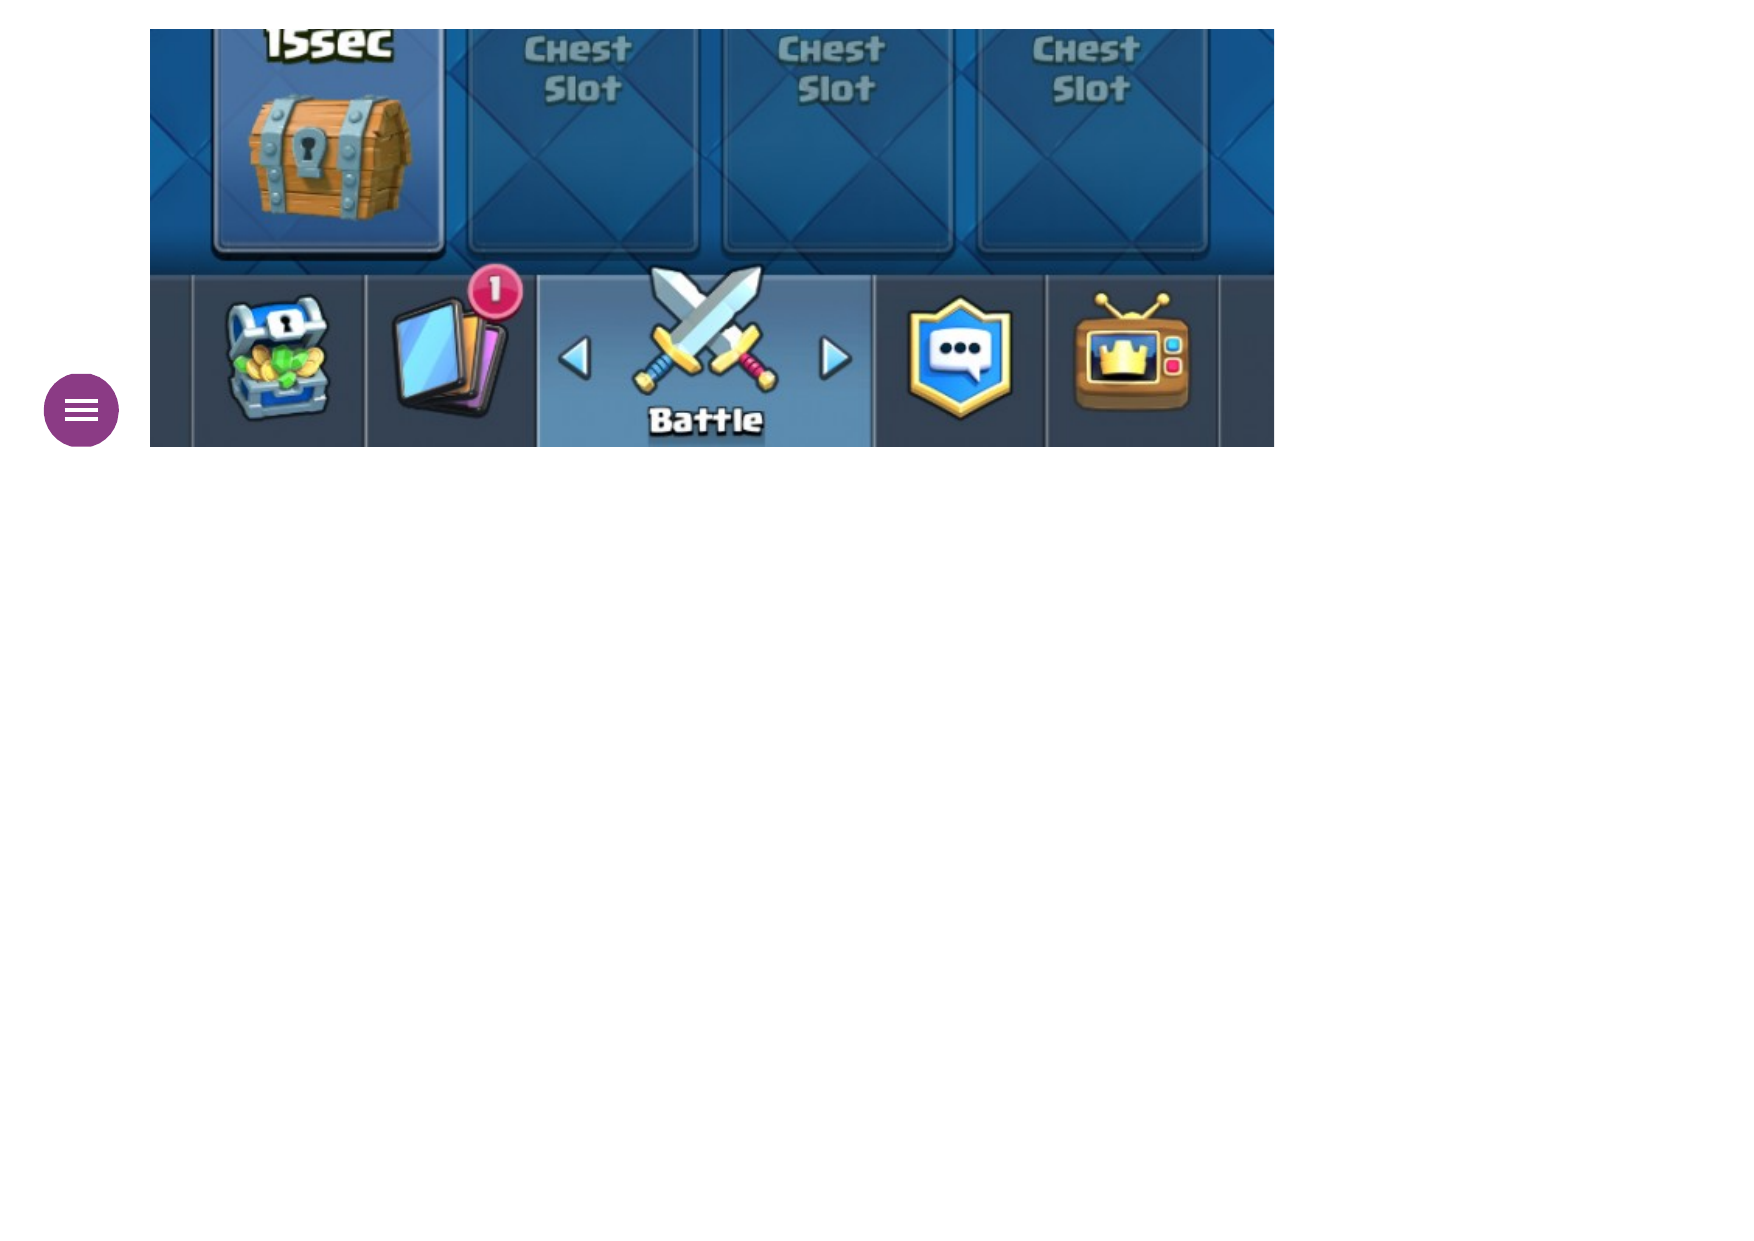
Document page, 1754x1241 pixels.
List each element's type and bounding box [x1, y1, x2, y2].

picture [150, 29, 1275, 447]
